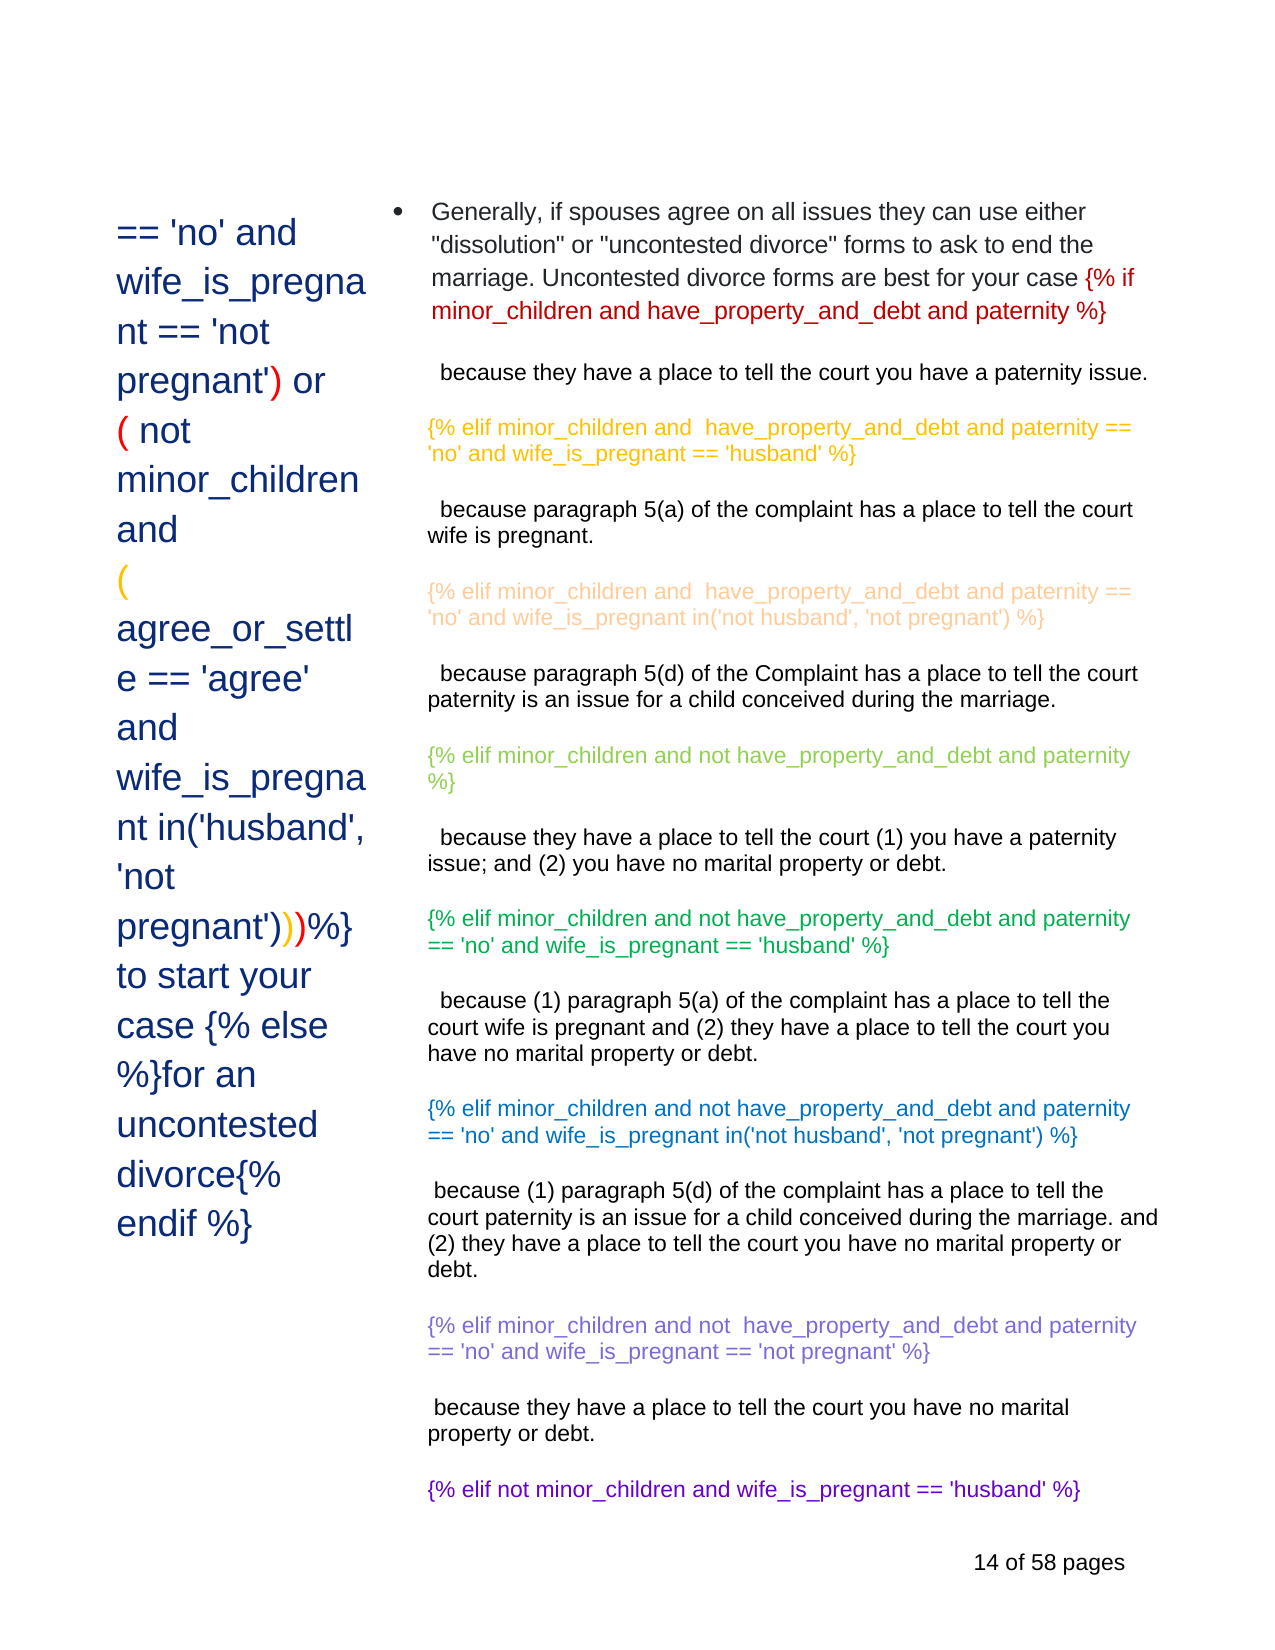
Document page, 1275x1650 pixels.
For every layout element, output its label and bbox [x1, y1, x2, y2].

table_cell [104, 160, 378, 1531]
table_cell [378, 160, 1171, 1531]
